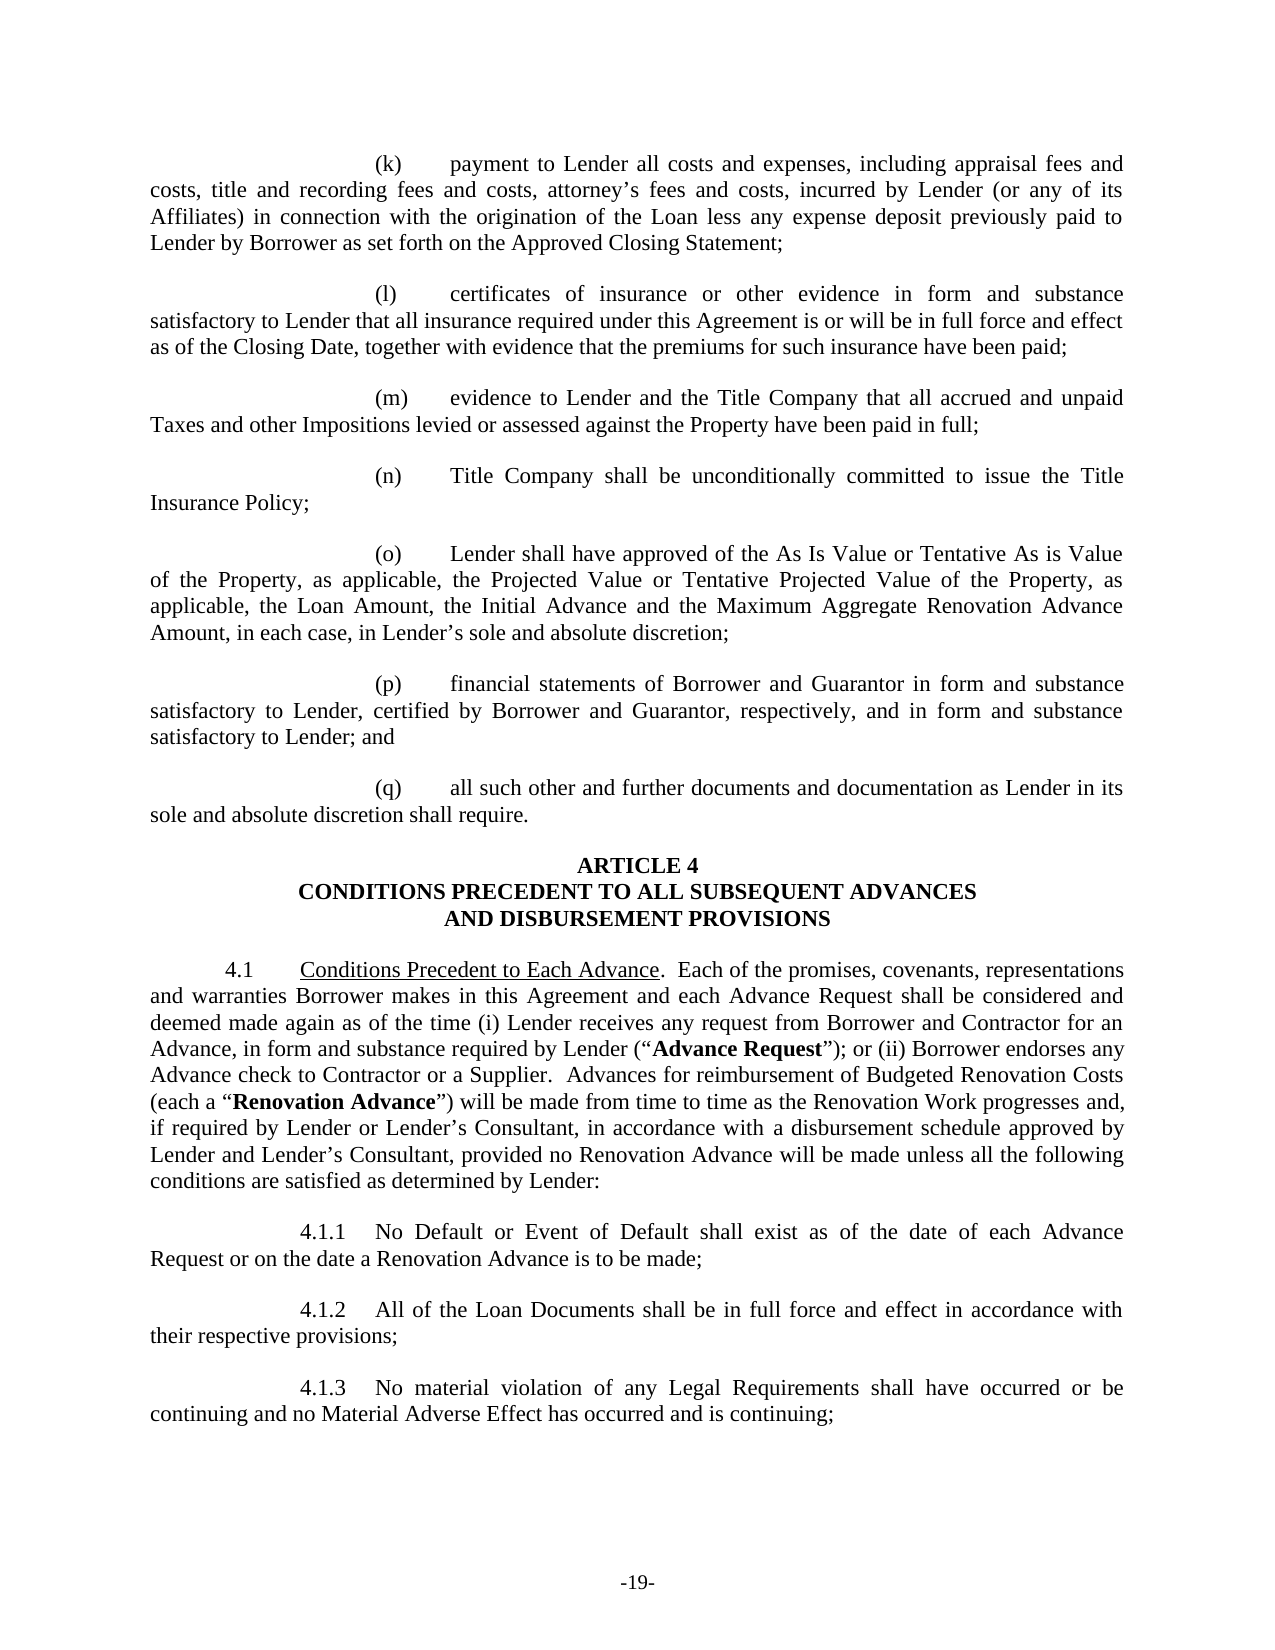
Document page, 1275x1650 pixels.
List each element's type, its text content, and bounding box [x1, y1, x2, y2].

subtitle CONDITIONS PRECEDENT TO ALL SUBSEQUENT ADVANCES AND DISBURSEMENT PROVISIONS [150, 852, 1125, 931]
subtitle all such other and further documents and documentation as Lender in its sole and absolute discretion shall require. [150, 774, 1125, 827]
subtitle financial statements of Borrower and Guarantor in form and substance satisfactory to Lender, certified by Borrower and Guarantor, respectively, and in form and substance satisfactory to Lender; and [150, 670, 1125, 749]
subtitle Title Company shall be unconditionally committed to issue the Title Insurance Policy; [150, 462, 1125, 515]
subtitle No material violation of any Legal Requirements shall have occurred or be continuing and no Material Adverse Effect has occurred and is continuing; [150, 1374, 1125, 1426]
subtitle Lender shall have approved of the As Is Value or Tentative As is Value of the Property, as applicable, the Projected Value or Tentative Projected Value of the Property, as applicable, the Loan Amount, the Initial Advance and the Maximum Aggregate Renovation Advance Amount, in each case, in Lender’s sole and absolute discretion; [150, 540, 1125, 645]
subtitle All of the Loan Documents shall be in full force and effect in accordance with their respective provisions; [150, 1296, 1125, 1349]
subtitle No Default or Event of Default shall exist as of the date of each Advance Request or on the date a Renovation Advance is to be made; [150, 1218, 1125, 1271]
subtitle evidence to Lender and the Title Company that all accrued and unpaid Taxes and other Impositions levied or assessed against the Property have been paid in full; [150, 384, 1125, 437]
subtitle Conditions Precedent to Each Advance. Each of the promises, covenants, representations and warranties Borrower makes in this Agreement and each Advance Request shall be considered and deemed made again as of the time (i) Lender receives any request from Borrower and Contractor for an Advance, in form and substance required by Lender (“Advance Request”); or (ii) Borrower endorses any Advance check to Contractor or a Supplier. Advances for reimbursement of Budgeted Renovation Costs (each a “Renovation Advance”) will be made from time to time as the Renovation Work progresses and, if required by Lender or Lender’s Consultant, in accordance with a disbursement schedule approved by Lender and Lender’s Consultant, provided no Renovation Advance will be made unless all the following conditions are satisfied as determined by Lender: [150, 956, 1125, 1193]
subtitle payment to Lender all costs and expenses, including appraisal fees and costs, title and recording fees and costs, attorney’s fees and costs, incurred by Lender (or any of its Affiliates) in connection with the origination of the Loan less any expense deposit previously paid to Lender by Borrower as set forth on the Approved Closing Statement; [150, 150, 1125, 255]
subtitle certificates of insurance or other evidence in form and substance satisfactory to Lender that all insurance required under this Agreement is or will be in full force and effect as of the Closing Date, together with evidence that the premiums for such insurance have been paid; [150, 280, 1125, 359]
